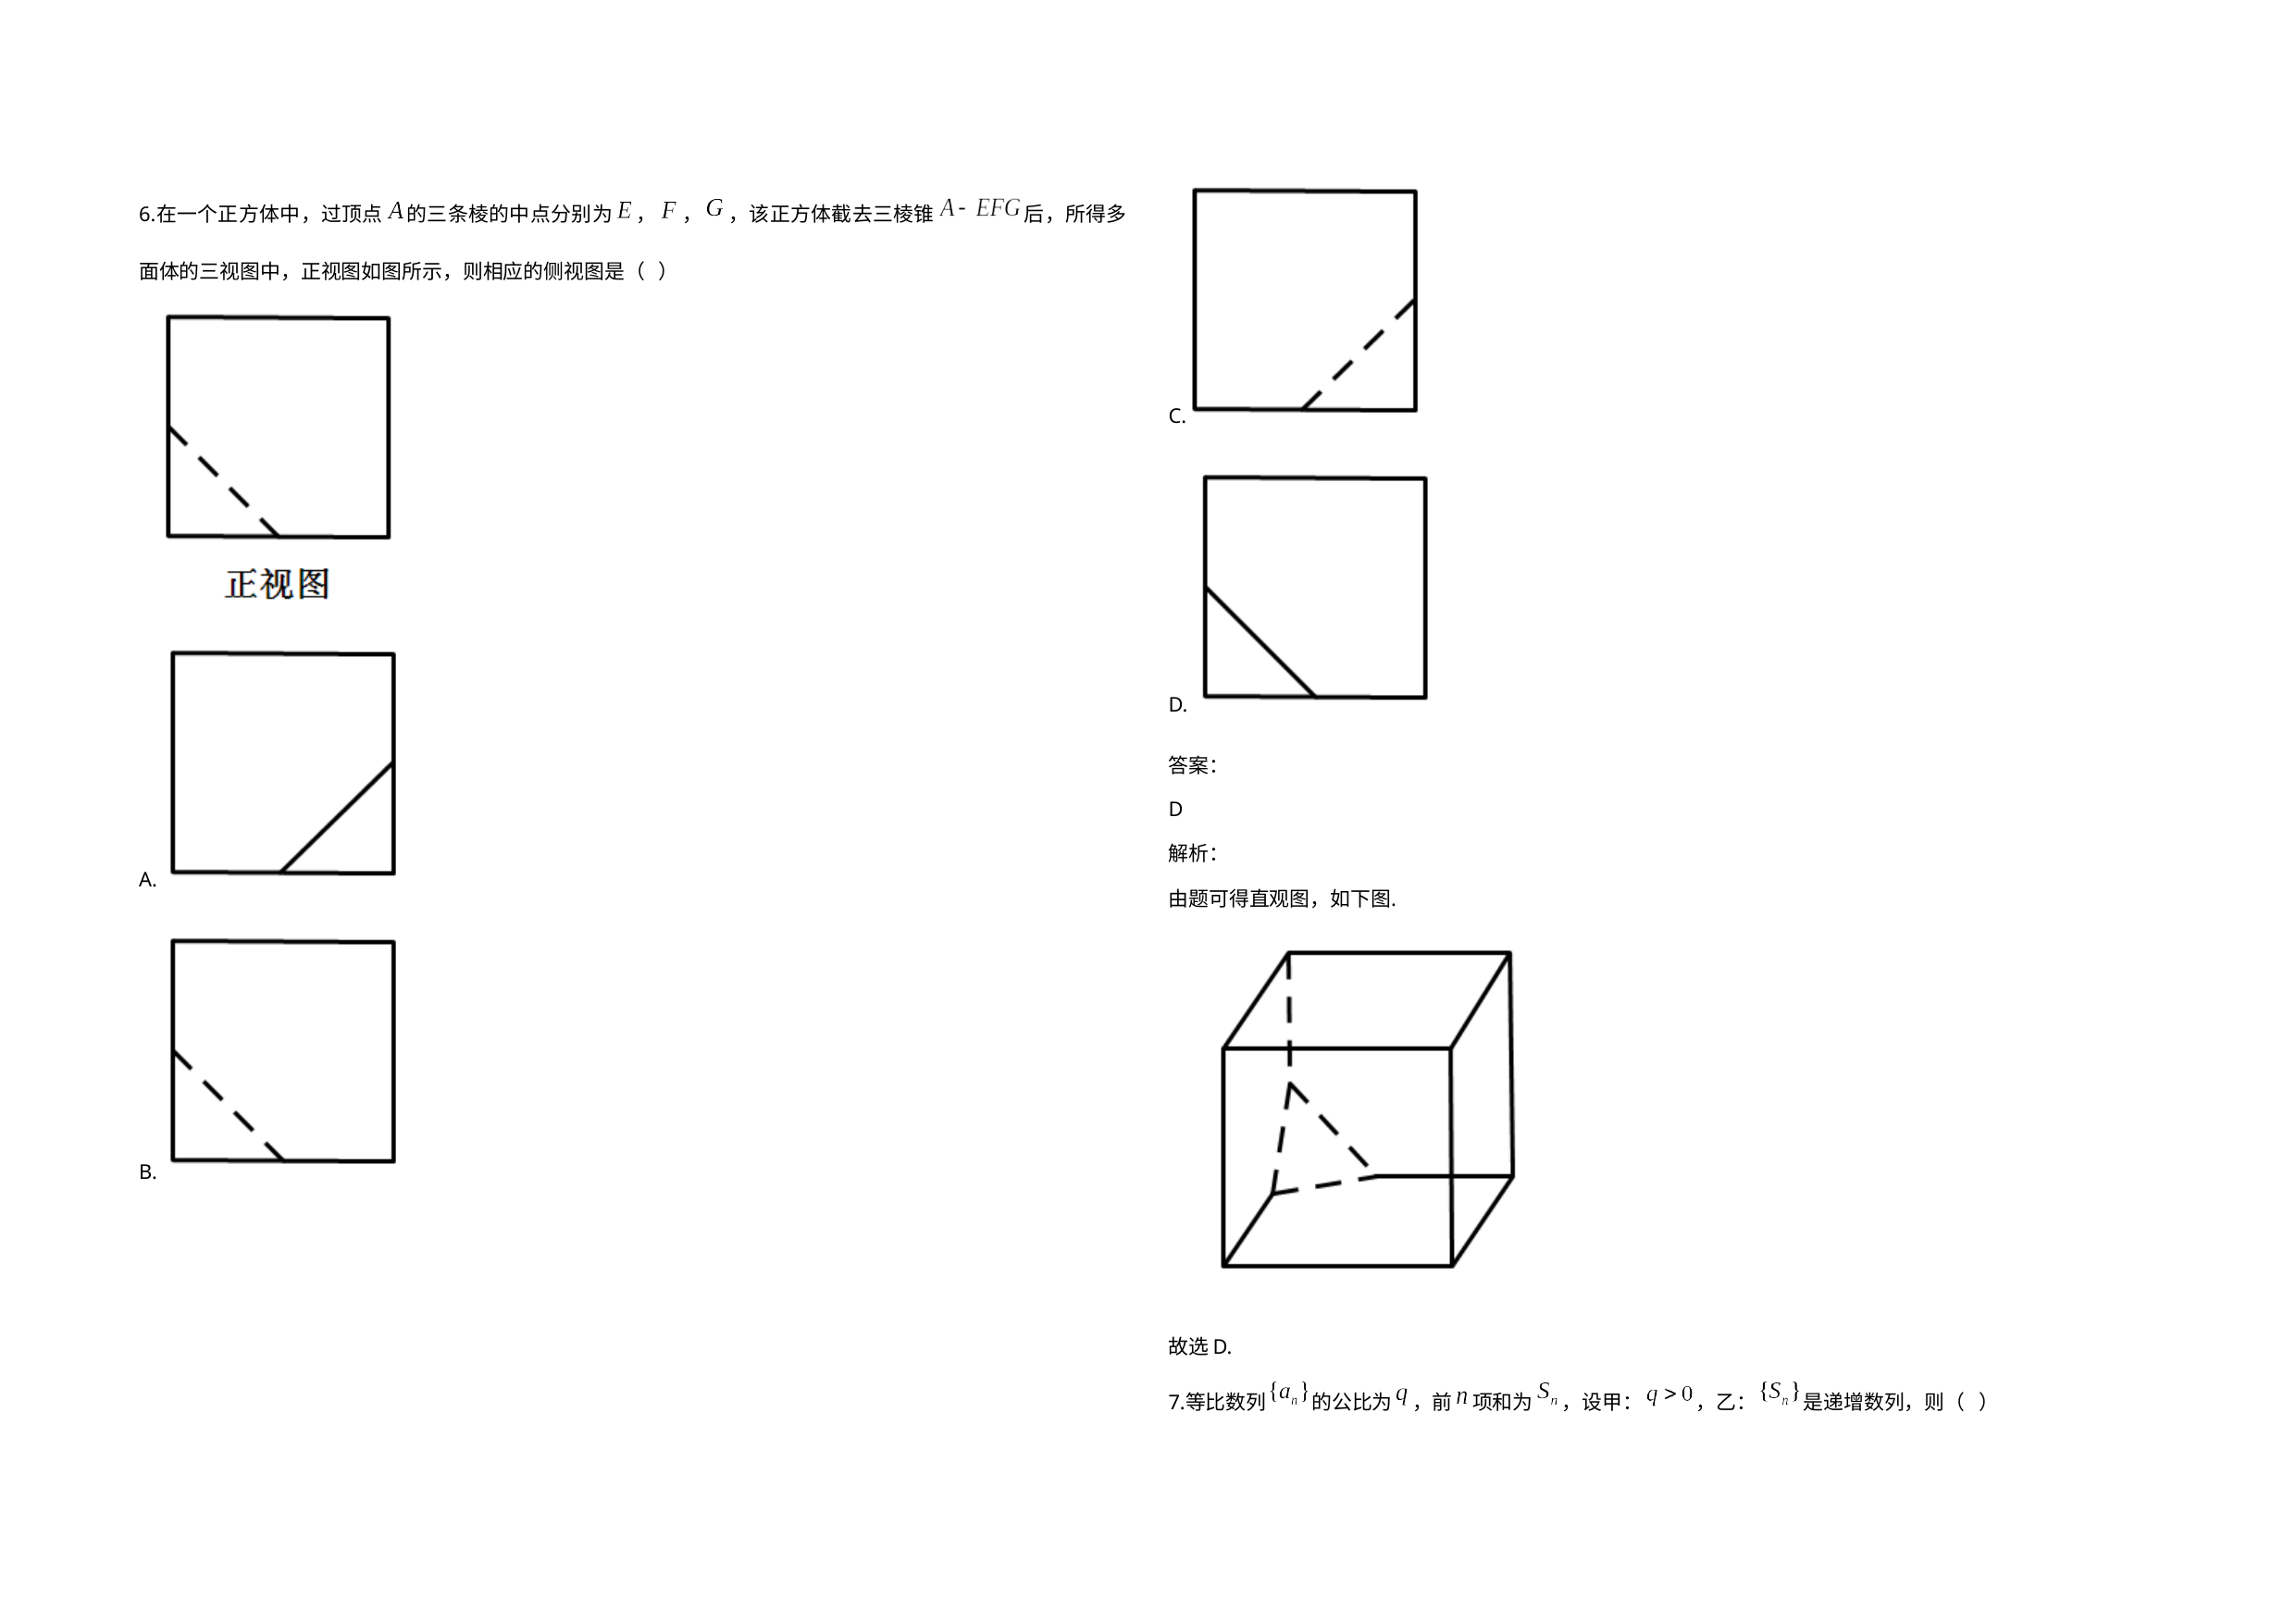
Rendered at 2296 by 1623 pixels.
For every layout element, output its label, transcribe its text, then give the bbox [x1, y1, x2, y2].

picture [1187, 464, 1441, 712]
picture [1186, 180, 1425, 423]
text D [1168, 794, 2156, 824]
text C. [1168, 180, 2156, 451]
text 解析： [1168, 837, 2156, 867]
text 由题可得直观图，如下图. [1168, 882, 2156, 912]
text 答案： [1168, 749, 2156, 779]
text 7.等比数列的公比为，前项和为，设甲：，乙：是递增数列，则（ ） [1168, 1375, 2156, 1435]
text D. [1168, 465, 2156, 735]
text A. [139, 643, 1127, 913]
picture [156, 927, 406, 1180]
text 6.在一个正方体中，过顶点的三条棱的中点分别为，，，该正方体截去三棱锥后，所得多面体的三视图中，正视图如图所示，则相应的侧视图是（ ） [139, 180, 1127, 285]
picture [1168, 926, 1543, 1289]
picture [156, 643, 406, 887]
text 故选D. [1168, 1330, 2156, 1360]
text B. [139, 927, 1127, 1198]
picture [139, 300, 426, 621]
